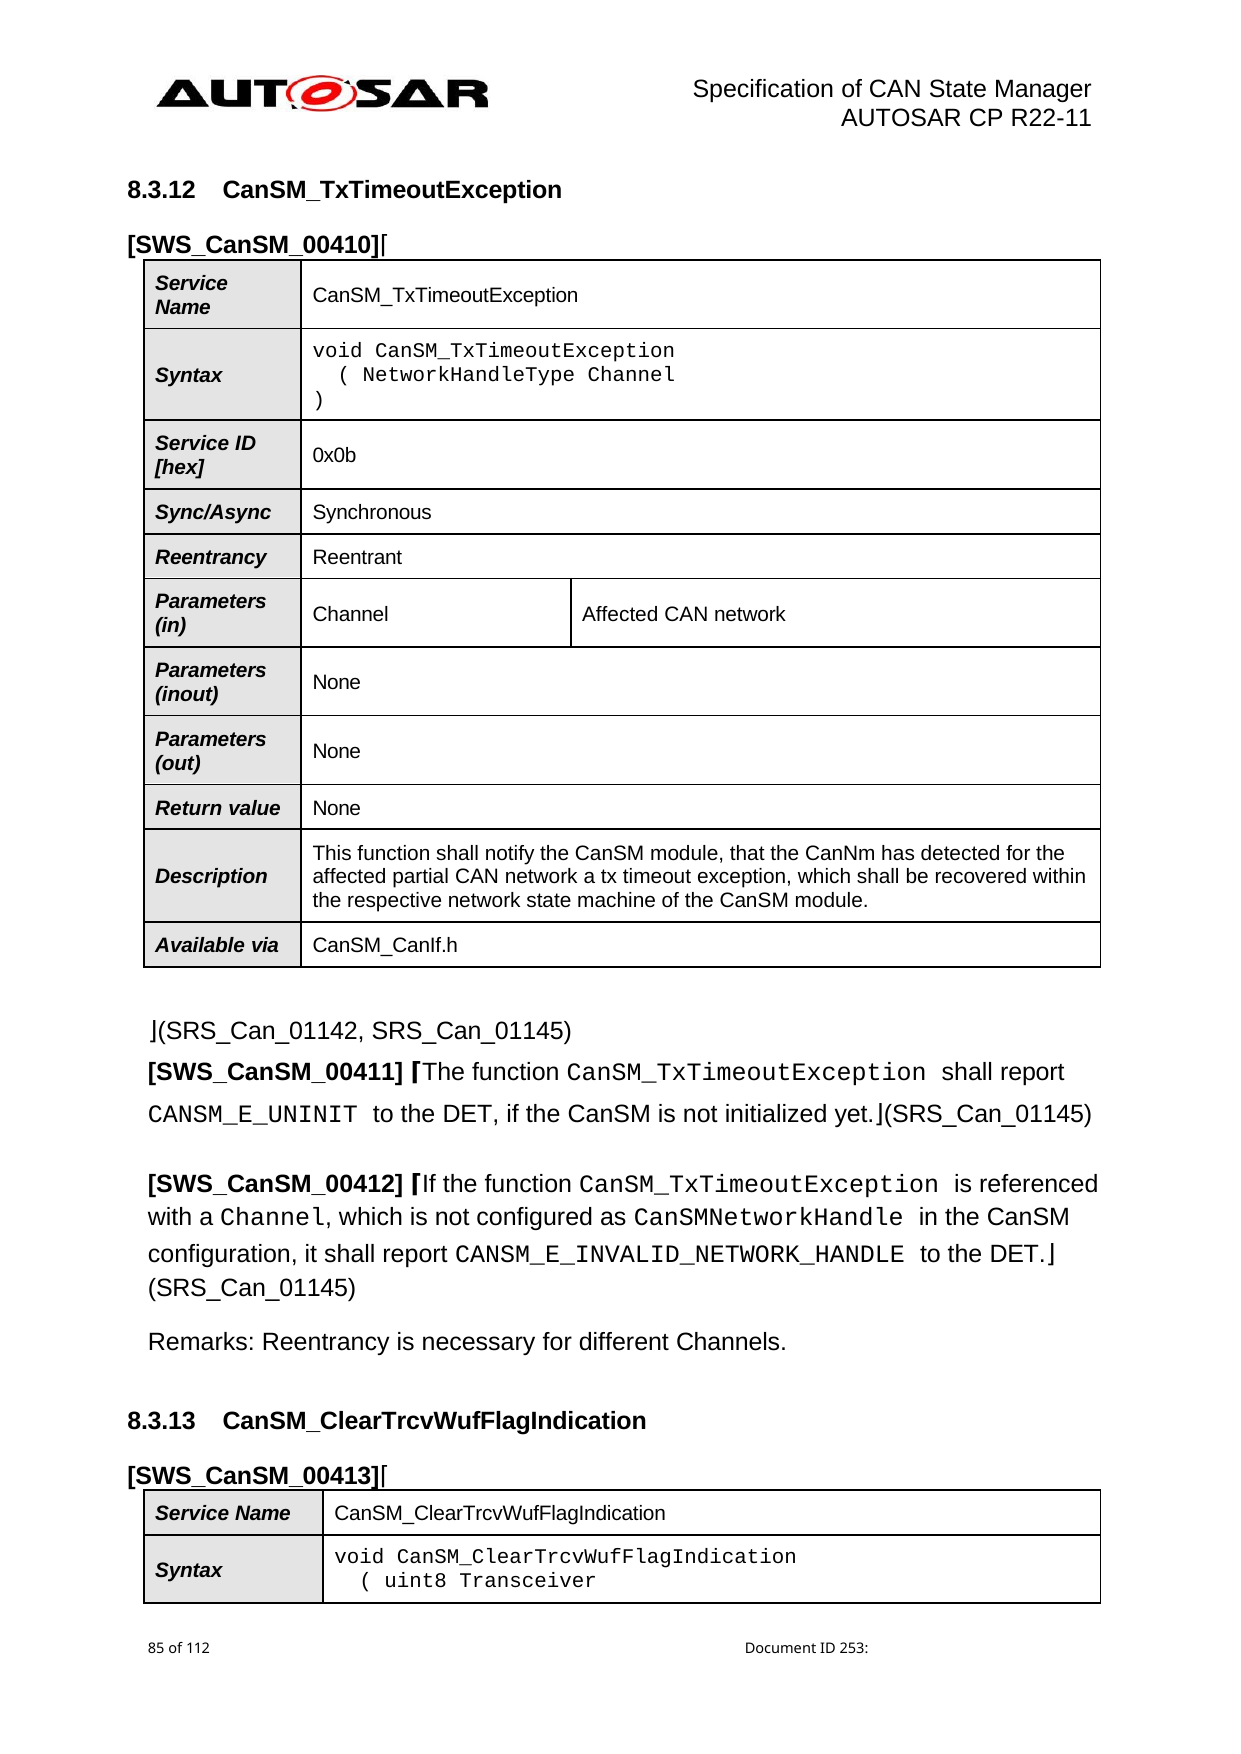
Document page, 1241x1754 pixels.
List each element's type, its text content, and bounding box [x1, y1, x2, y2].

text [SWS_CanSM_00412] ⌈If the function CanSM_TxTimeoutException is referenced with a Channel, which is not configured as CanSMNetworkHandle in the CanSM configuration, it shall report CANSM_E_INVALID_NETWORK_HANDLE to the DET.⌋(SRS_Can_01145) [148, 1166, 1119, 1301]
picture [153, 75, 490, 112]
list CanSM_TxTimeoutException [SWS_CanSM_00410]⌈ [127, 175, 567, 260]
list CanSM_ClearTrcvWufFlagIndication [SWS_CanSM_00413]⌈ [127, 1406, 653, 1490]
text CANSM_E_UNINIT to the DET, if the CanSM is not initialized yet.⌋(SRS_Can_01145) [148, 1096, 1119, 1130]
text ⌋(SRS_Can_01142, SRS_Can_01145) [148, 1016, 1119, 1046]
text Remarks: Reentrancy is necessary for different Channels. [148, 1327, 1119, 1356]
text [SWS_CanSM_00411] ⌈The function CanSM_TxTimeoutException shall report [148, 1053, 1119, 1088]
